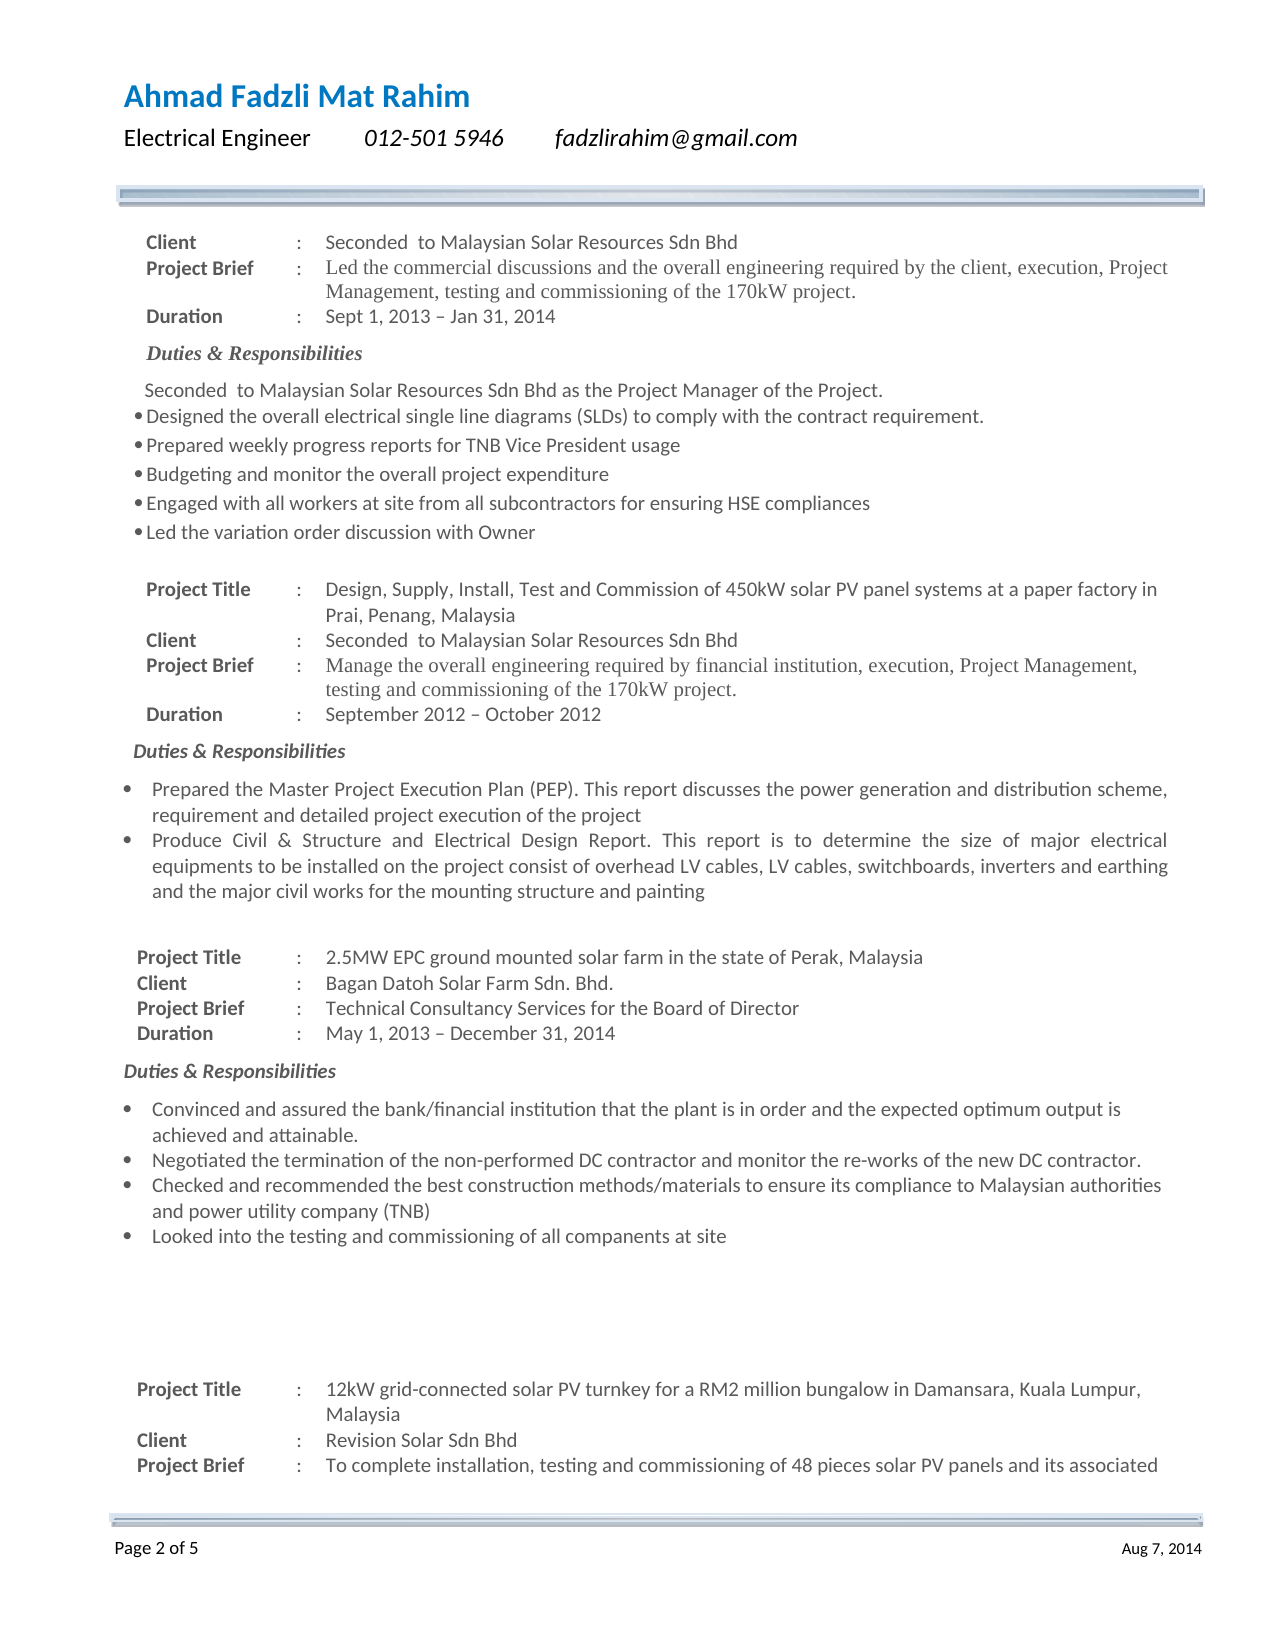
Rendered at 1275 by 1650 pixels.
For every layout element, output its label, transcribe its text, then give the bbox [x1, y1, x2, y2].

list Convinced and assured the bank/financial institution that the plant is in order and the expected optimum output is achieved and attainable. [124, 1096, 1170, 1147]
table_header Project Title [126, 1376, 285, 1427]
list Looked into the testing and commissioning of all companents at site [124, 1223, 1170, 1249]
table_header 2.5MW EPC ground mounted solar farm in the state of Perak, Malaysia [314, 944, 1185, 970]
table_cell Technical Consultancy Services for the Board of Director [314, 995, 1185, 1021]
table_cell : [285, 1427, 314, 1452]
table_cell Client [135, 230, 285, 255]
table_cell Design, Supply, Install, Test and Commission of 450kW solar PV panel systems at a paper factory in Prai, Penang, Malaysia [314, 576, 1185, 627]
table_cell Seconded to Malaysian Solar Resources Sdn Bhd [314, 230, 1185, 255]
table_cell September 2012 – October 2012 [314, 701, 1185, 726]
table_cell Manage the overall engineering required by financial institution, execution, Project Management, testing and commissioning of the 170kW project. [314, 653, 1185, 701]
text Duties & Responsibilities [124, 1058, 1170, 1084]
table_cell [314, 1452, 1176, 1478]
table_cell : [285, 995, 314, 1021]
table_cell : [285, 303, 314, 328]
table_cell : [285, 576, 314, 627]
table_cell Duties & Responsibilities Seconded to Malaysian Solar Resources Sdn Bhd as the Project Manager of the Project. Designed the overall electrical single line diagrams (SLDs) to comply with the contract requirement. Prepared weekly progress reports for TNB Vice President usage Budgeting and monitor the overall project expenditure Engaged with all workers at site from all subcontractors for ensuring HSE compliances Led the variation order discussion with Owner [135, 329, 1185, 576]
table_cell Project Title [135, 576, 285, 627]
table_header : [285, 944, 314, 970]
list Prepared the Master Project Execution Plan (PEP). This report discusses the power generation and distribution scheme, requirement and detailed project execution of the project [124, 777, 1170, 827]
table_cell Led the commercial discussions and the overall engineering required by the client, execution, Project Management, testing and commissioning of the 170kW project. [314, 255, 1185, 303]
table_header 12kW grid-connected solar PV turnkey for a RM2 million bungalow in Damansara, Kuala Lumpur, Malaysia [314, 1376, 1176, 1427]
text Duties & Responsibilities [133, 739, 1170, 764]
table_header Project Title [126, 944, 285, 970]
table_cell Duration [135, 303, 285, 328]
table_cell Seconded to Malaysian Solar Resources Sdn Bhd [314, 627, 1185, 653]
table_cell May 1, 2013 – December 31, 2014 [314, 1021, 1185, 1046]
table_cell Client [126, 1427, 285, 1452]
table_cell Project Brief [135, 653, 285, 701]
table_cell Project Brief [126, 1452, 285, 1478]
table_cell : [285, 1452, 314, 1478]
table_cell Client [135, 627, 285, 653]
list Checked and recommended the best construction methods/materials to ensure its compliance to Malaysian authorities and power utility company (TNB) [124, 1173, 1170, 1223]
table_cell : [285, 1021, 314, 1046]
table_cell Project Brief [135, 255, 285, 303]
table_cell Sept 1, 2013 – Jan 31, 2014 [314, 303, 1185, 328]
table_cell Revision Solar Sdn Bhd [314, 1427, 1176, 1452]
table_cell Client [126, 970, 285, 995]
table_cell Project Brief [126, 995, 285, 1021]
table_header : [285, 1376, 314, 1427]
list Negotiated the termination of the non-performed DC contractor and monitor the re-works of the new DC contractor. [124, 1147, 1170, 1173]
table_cell : [285, 255, 314, 303]
table_cell Bagan Datoh Solar Farm Sdn. Bhd. [314, 970, 1185, 995]
table_cell : [285, 653, 314, 701]
table_cell Duration [135, 701, 285, 726]
list Produce Civil & Structure and Electrical Design Report. This report is to determine the size of major electrical equipments to be installed on the project consist of overhead LV cables, LV cables, switchboards, inverters and earthing and the major civil works for the mounting structure and painting [124, 827, 1170, 904]
table_cell : [285, 970, 314, 995]
table_cell : [285, 627, 314, 653]
table_cell : [285, 230, 314, 255]
table_cell Duration [126, 1021, 285, 1046]
table_cell : [285, 701, 314, 726]
